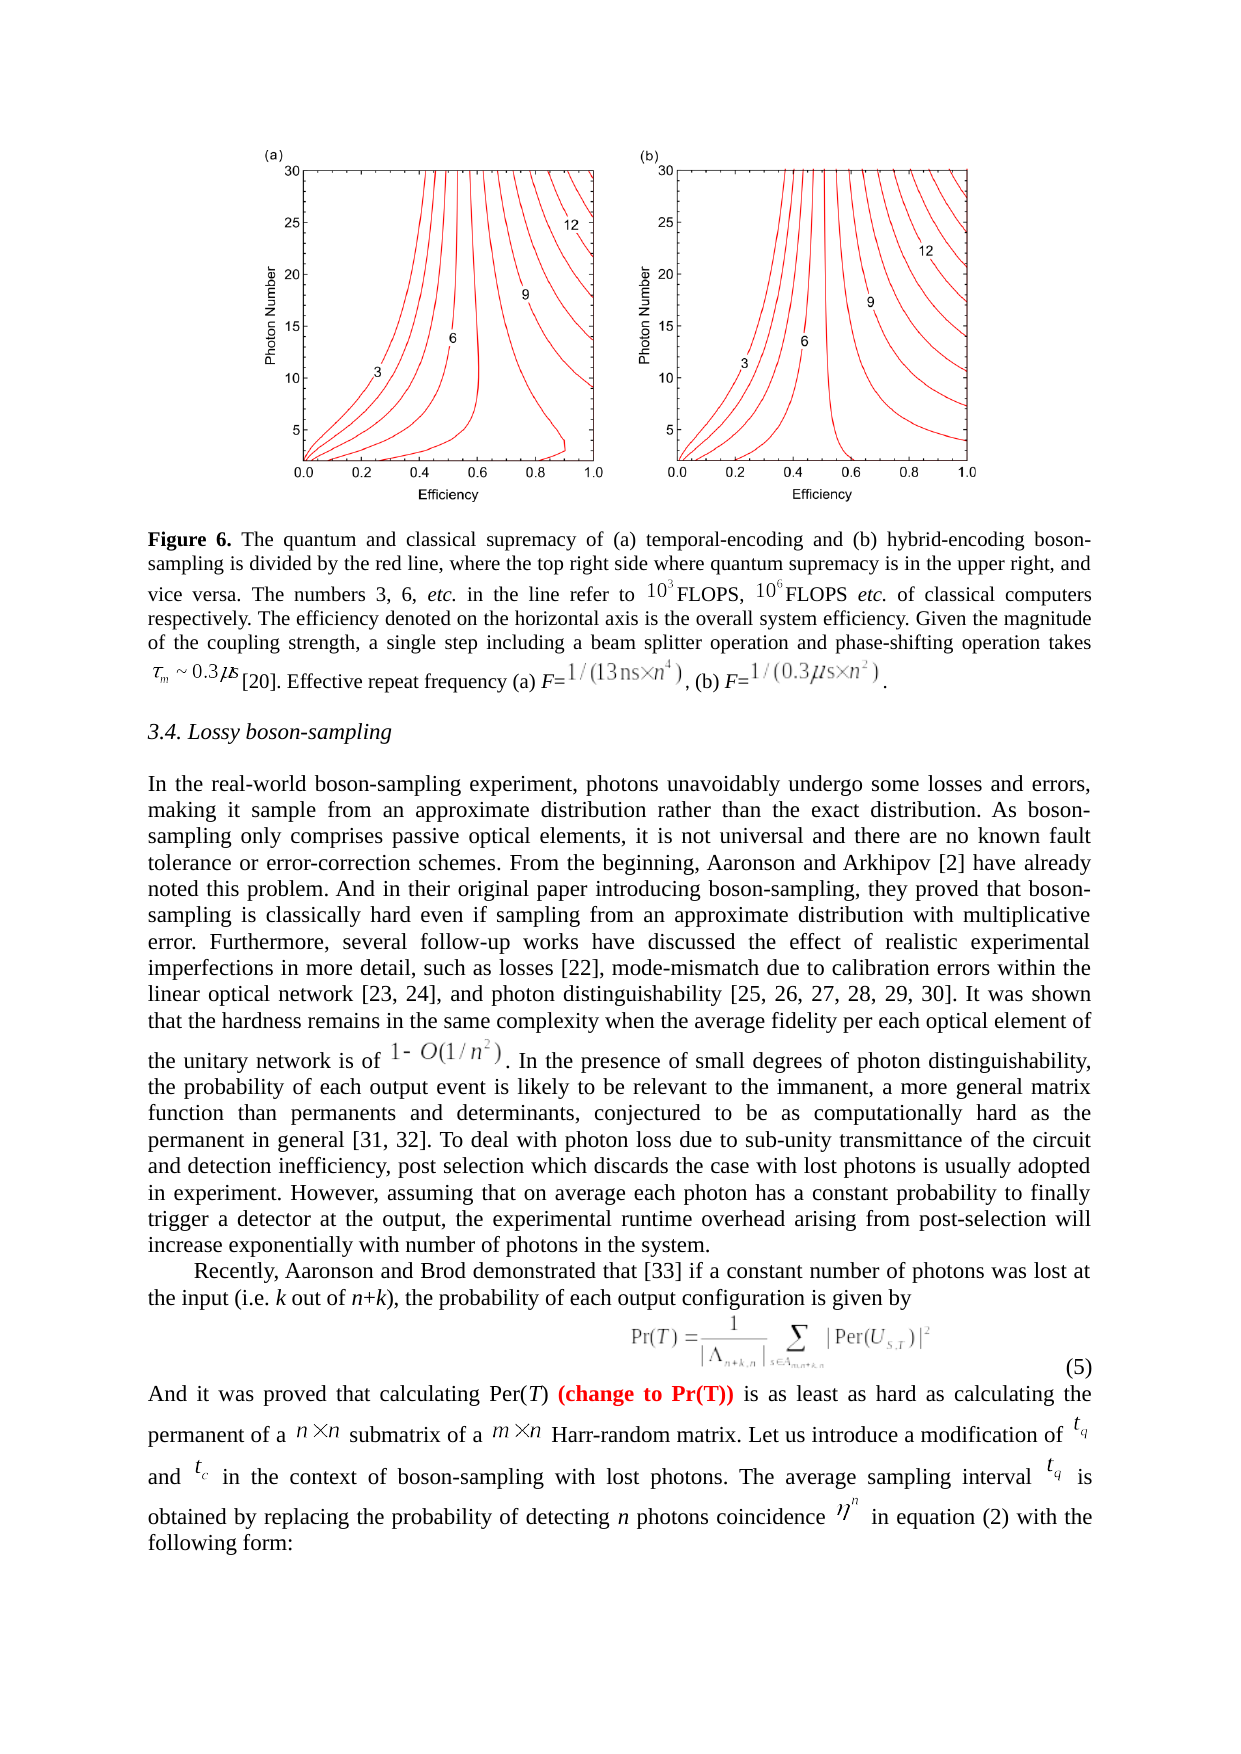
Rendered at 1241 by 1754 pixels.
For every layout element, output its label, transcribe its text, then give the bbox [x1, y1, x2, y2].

text Recently, Aaronson and Brod demonstrated that [33] if a constant number of photons was lost at the input (i.e. k out of n+k), the probability of each output configuration is given by [148, 1258, 1092, 1310]
text In the real-world boson-sampling experiment, photons unavoidably undergo some losses and errors, making it sample from an approximate distribution rather than the exact distribution. As boson-sampling only comprises passive optical elements, it is not universal and there are no known fault tolerance or error-correction schemes. From the beginning, Aaronson and Arkhipov [2] have already noted this problem. And in their original paper introducing boson-sampling, they proved that boson-sampling is classically hard even if sampling from an approximate distribution with multiplicative error. Furthermore, several follow-up works have discussed the effect of realistic experimental imperfections in more detail, such as losses [22], mode-mismatch due to calibration errors within the linear optical network [23, 24], and photon distinguishability [25, 26, 27, 28, 29, 30]. It was shown that the hardness remains in the same complexity when the average fidelity per each optical element of the unitary network is of . In the presence of small degrees of photon distinguishability, the probability of each output event is likely to be relevant to the immanent, a more general matrix function than permanents and determinants, conjectured to be as computationally hard as the permanent in general [31, 32]. To deal with photon loss due to sub-unity transmittance of the circuit and detection inefficiency, post selection which discards the case with lost photons is usually adopted in experiment. However, assuming that on average each photon has a constant probability to finally trigger a detector at the output, the experimental runtime overhead arising from post-selection will increase exponentially with number of photons in the system. [148, 769, 1092, 1258]
text (5) [148, 1310, 1092, 1380]
picture [264, 150, 976, 502]
text And it was proved that calculating Per(T) (change to Pr(T)) is as least as hard as calculating the permanent of a submatrix of a Harr-random matrix. Let us introduce a modification of and in the context of boson-sampling with lost photons. The average sampling interval is obtained by replacing the probability of detecting n photons coincidence in equation (2) with the following form: [148, 1380, 1092, 1555]
text Figure 6. The quantum and classical supremacy of (a) temporal-encoding and (b) hybrid-encoding boson-sampling is divided by the red line, where the top right side where quantum supremacy is in the upper right, and vice versa. The numbers 3, 6, etc. in the line refer to FLOPS, FLOPS etc. of classical computers respectively. The efficiency denoted on the horizontal axis is the overall system efficiency. Given the magnitude of the coupling strength, a single step including a beam splitter operation and phase-shifting operation takes [20]. Effective repeat frequency (a) F=, (b) F=. [148, 527, 1092, 693]
text 3.4. Lossy boson-sampling [148, 718, 1092, 744]
